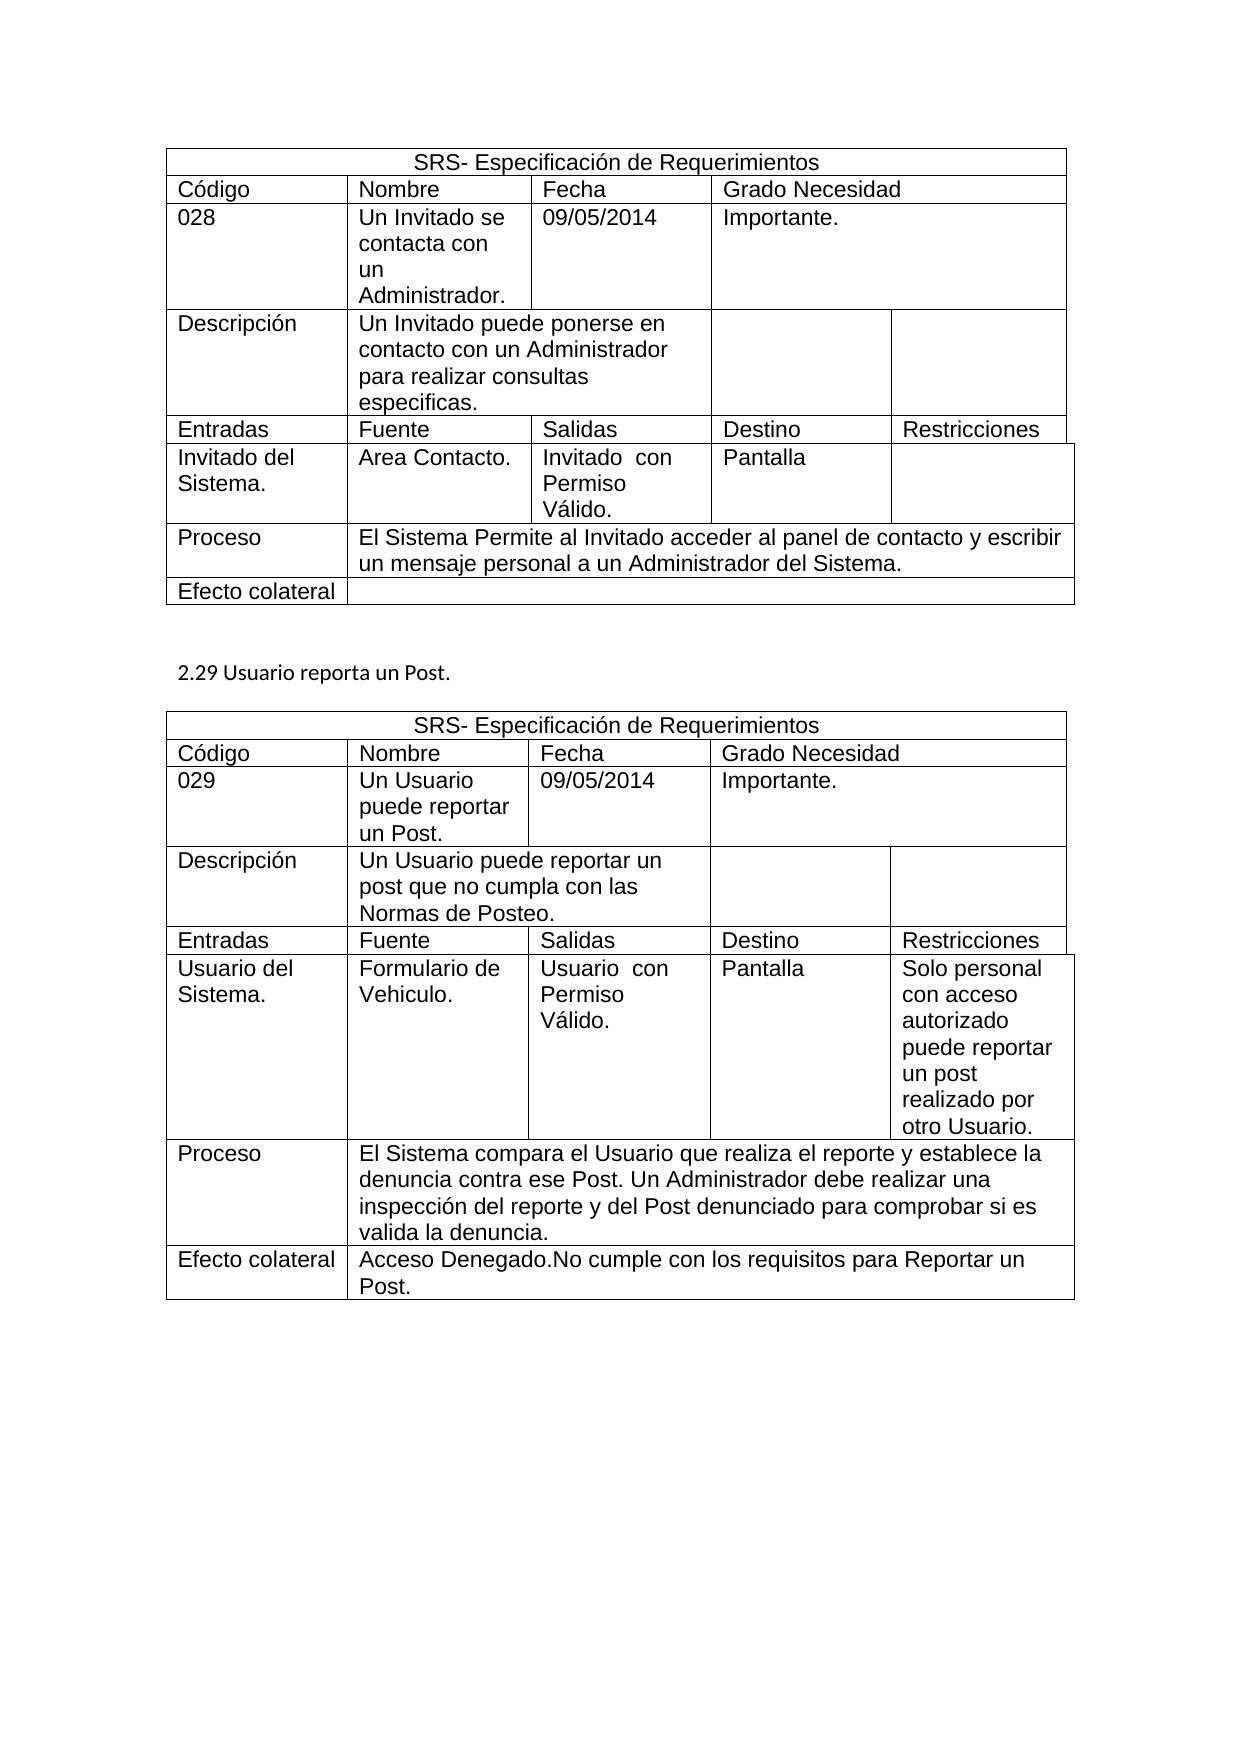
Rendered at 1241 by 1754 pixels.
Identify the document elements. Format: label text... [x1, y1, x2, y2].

table_cell Acceso Denegado.No cumple con los requisitos para Reportar un Post. [348, 1246, 1074, 1299]
table_cell Efecto colateral [167, 1246, 347, 1299]
table_cell Código [167, 176, 347, 202]
table_cell Restricciones [891, 927, 1066, 953]
table_cell Usuario con Permiso Válido. [529, 955, 710, 1139]
table_cell Fuente [348, 416, 531, 443]
table_cell Pantalla [712, 444, 891, 523]
table_cell [712, 310, 891, 415]
table_cell Salidas [529, 927, 710, 953]
table_cell Nombre [348, 176, 531, 202]
table_header SRS- Especificación de Requerimientos [167, 712, 1066, 738]
table_cell Descripción [167, 310, 347, 415]
text 2.29 Usuario reporta un Post. [177, 658, 1063, 686]
table_cell Nombre [348, 740, 528, 766]
table_cell Proceso [167, 524, 347, 577]
table_cell Código [167, 740, 347, 766]
table_cell Formulario de Vehiculo. [348, 955, 528, 1139]
table_cell Destino [711, 927, 890, 953]
table_cell El Sistema Permite al Invitado acceder al panel de contacto y escribir un mensaje personal a un Administrador del Sistema. [348, 524, 1074, 577]
table_cell [892, 310, 1066, 415]
table_cell 09/05/2014 [532, 204, 711, 309]
table_header SRS- Especificación de Requerimientos [167, 149, 1066, 175]
table_cell Importante. [712, 204, 1066, 309]
table_cell [711, 847, 890, 926]
table_cell Un Invitado puede ponerse en contacto con un Administrador para realizar consultas especificas. [348, 310, 711, 415]
table_cell Grado Necesidad [712, 176, 1066, 202]
table_cell Grado Necesidad [711, 740, 1066, 766]
table_cell Pantalla [711, 955, 890, 1139]
table_cell Restricciones [892, 416, 1066, 443]
table_cell Destino [712, 416, 891, 443]
table_cell Un Usuario puede reportar un Post. [348, 767, 528, 846]
table_cell Descripción [167, 847, 347, 926]
table_cell El Sistema compara el Usuario que realiza el reporte y establece la denuncia contra ese Post. Un Administrador debe realizar una inspección del reporte y del Post denunciado para comprobar si es valida la denuncia. [348, 1140, 1074, 1245]
table_cell Un Usuario puede reportar un post que no cumpla con las Normas de Posteo. [348, 847, 710, 926]
table_cell Invitado del Sistema. [167, 444, 347, 523]
table_cell Area Contacto. [348, 444, 531, 523]
table_cell 029 [167, 767, 347, 846]
table_cell Entradas [167, 416, 347, 443]
table_cell Fecha [529, 740, 710, 766]
table_cell Solo personal con acceso autorizado puede reportar un post realizado por otro Usuario. [891, 955, 1074, 1139]
table_cell [892, 444, 1074, 523]
table_cell Un Invitado se contacta con un Administrador. [348, 204, 531, 309]
table_cell Entradas [167, 927, 347, 953]
table_cell Efecto colateral [167, 578, 347, 604]
table_cell Fecha [532, 176, 711, 202]
table_cell Invitado con Permiso Válido. [532, 444, 711, 523]
table_cell Usuario del Sistema. [167, 955, 347, 1139]
table_cell [891, 847, 1066, 926]
table_cell 09/05/2014 [529, 767, 710, 846]
table_cell Salidas [532, 416, 711, 443]
table_cell Proceso [167, 1140, 347, 1245]
table_cell 028 [167, 204, 347, 309]
table_cell Importante. [711, 767, 1066, 846]
table_cell Fuente [348, 927, 528, 953]
table_cell [348, 578, 1074, 604]
